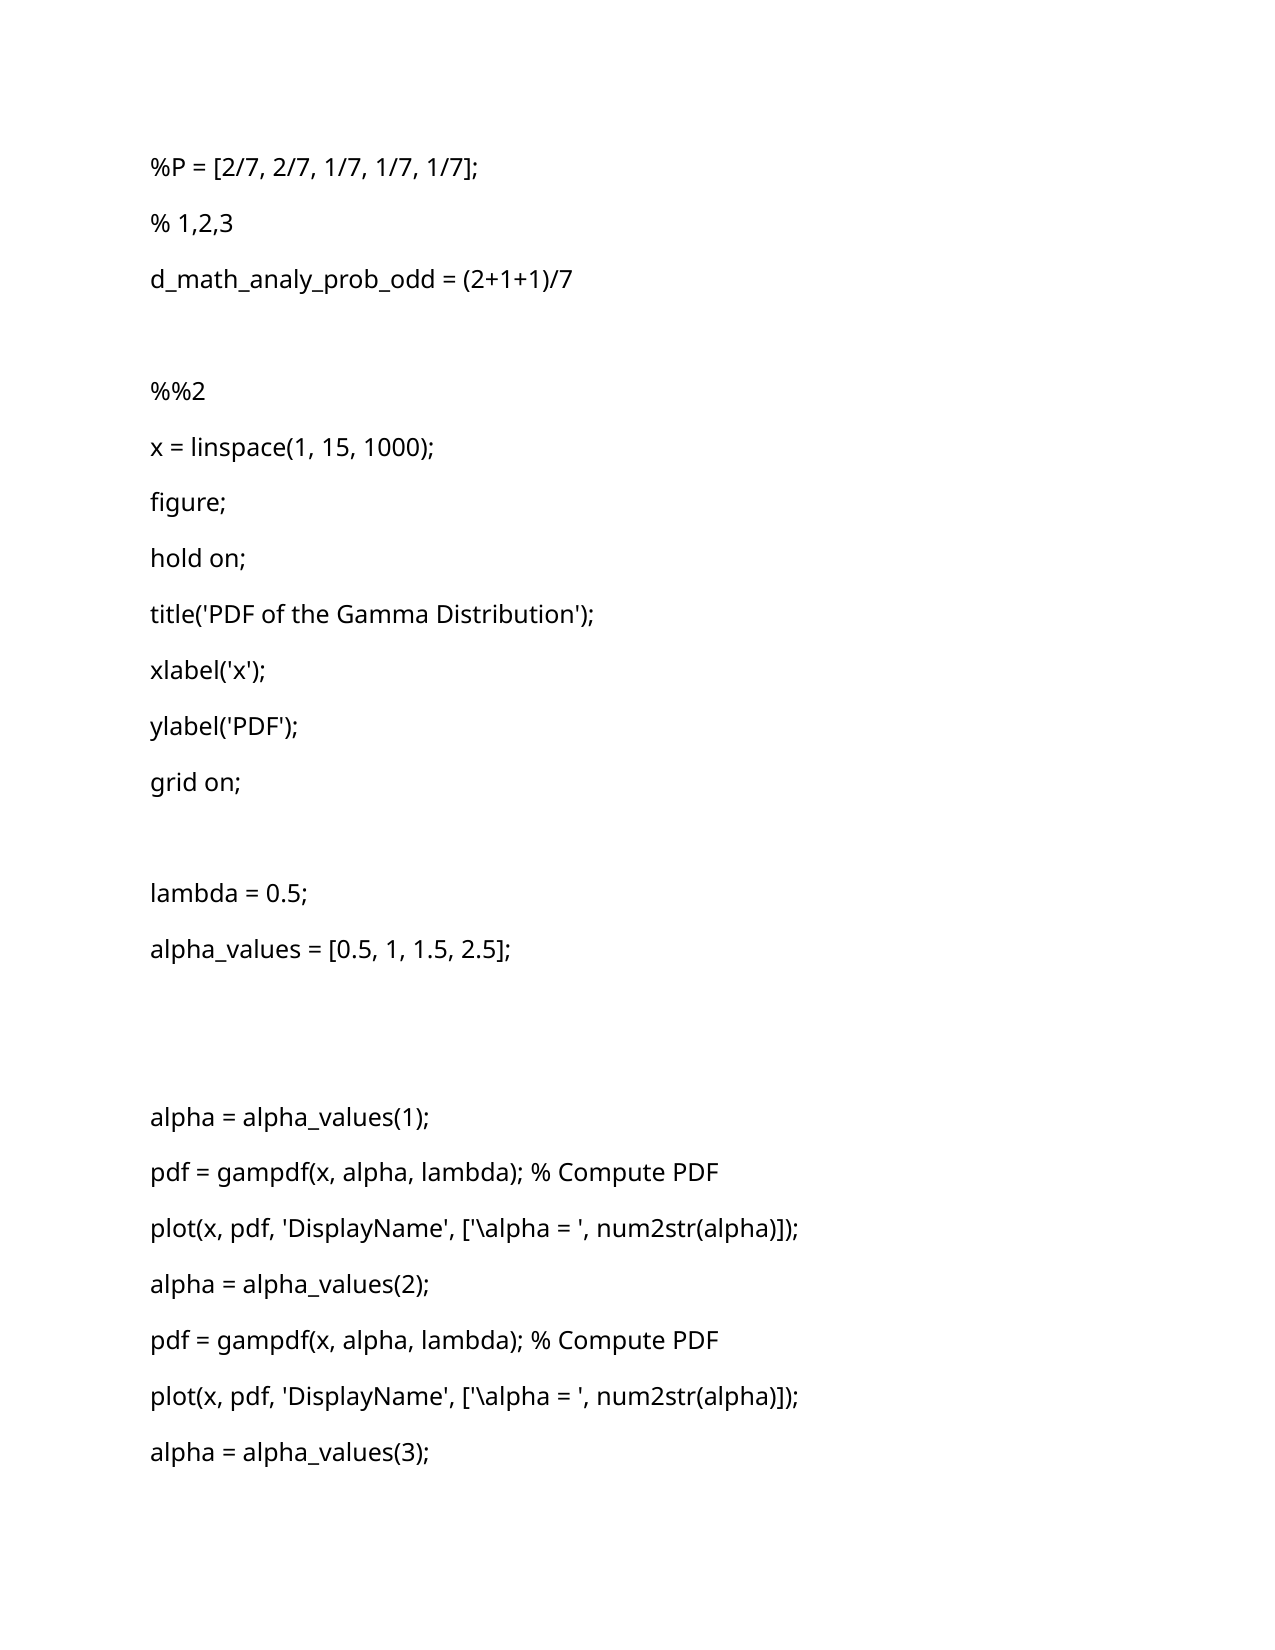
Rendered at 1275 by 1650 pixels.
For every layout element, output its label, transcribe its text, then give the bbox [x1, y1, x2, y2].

text %P = [2/7, 2/7, 1/7, 1/7, 1/7]; [150, 150, 1125, 184]
text %%2 [150, 373, 1125, 407]
text ylabel('PDF'); [150, 708, 1125, 742]
text grid on; [150, 764, 1125, 798]
text x = linspace(1, 15, 1000); [150, 429, 1125, 463]
text plot(x, pdf, 'DisplayName', ['\alpha = ', num2str(alpha)]); [150, 1211, 1125, 1245]
text pdf = gampdf(x, alpha, lambda); % Compute PDF [150, 1322, 1125, 1357]
text d_math_analy_prob_odd = (2+1+1)/7 [150, 262, 1125, 296]
text % 1,2,3 [150, 206, 1125, 240]
text xlabel('x'); [150, 652, 1125, 687]
text figure; [150, 485, 1125, 519]
text lambda = 0.5; [150, 876, 1125, 910]
text alpha = alpha_values(3); [150, 1434, 1125, 1468]
text alpha_values = [0.5, 1, 1.5, 2.5]; [150, 932, 1125, 966]
text plot(x, pdf, 'DisplayName', ['\alpha = ', num2str(alpha)]); [150, 1378, 1125, 1412]
text hold on; [150, 541, 1125, 575]
text alpha = alpha_values(1); [150, 1099, 1125, 1133]
text pdf = gampdf(x, alpha, lambda); % Compute PDF [150, 1155, 1125, 1189]
text alpha = alpha_values(2); [150, 1267, 1125, 1301]
text title('PDF of the Gamma Distribution'); [150, 597, 1125, 631]
